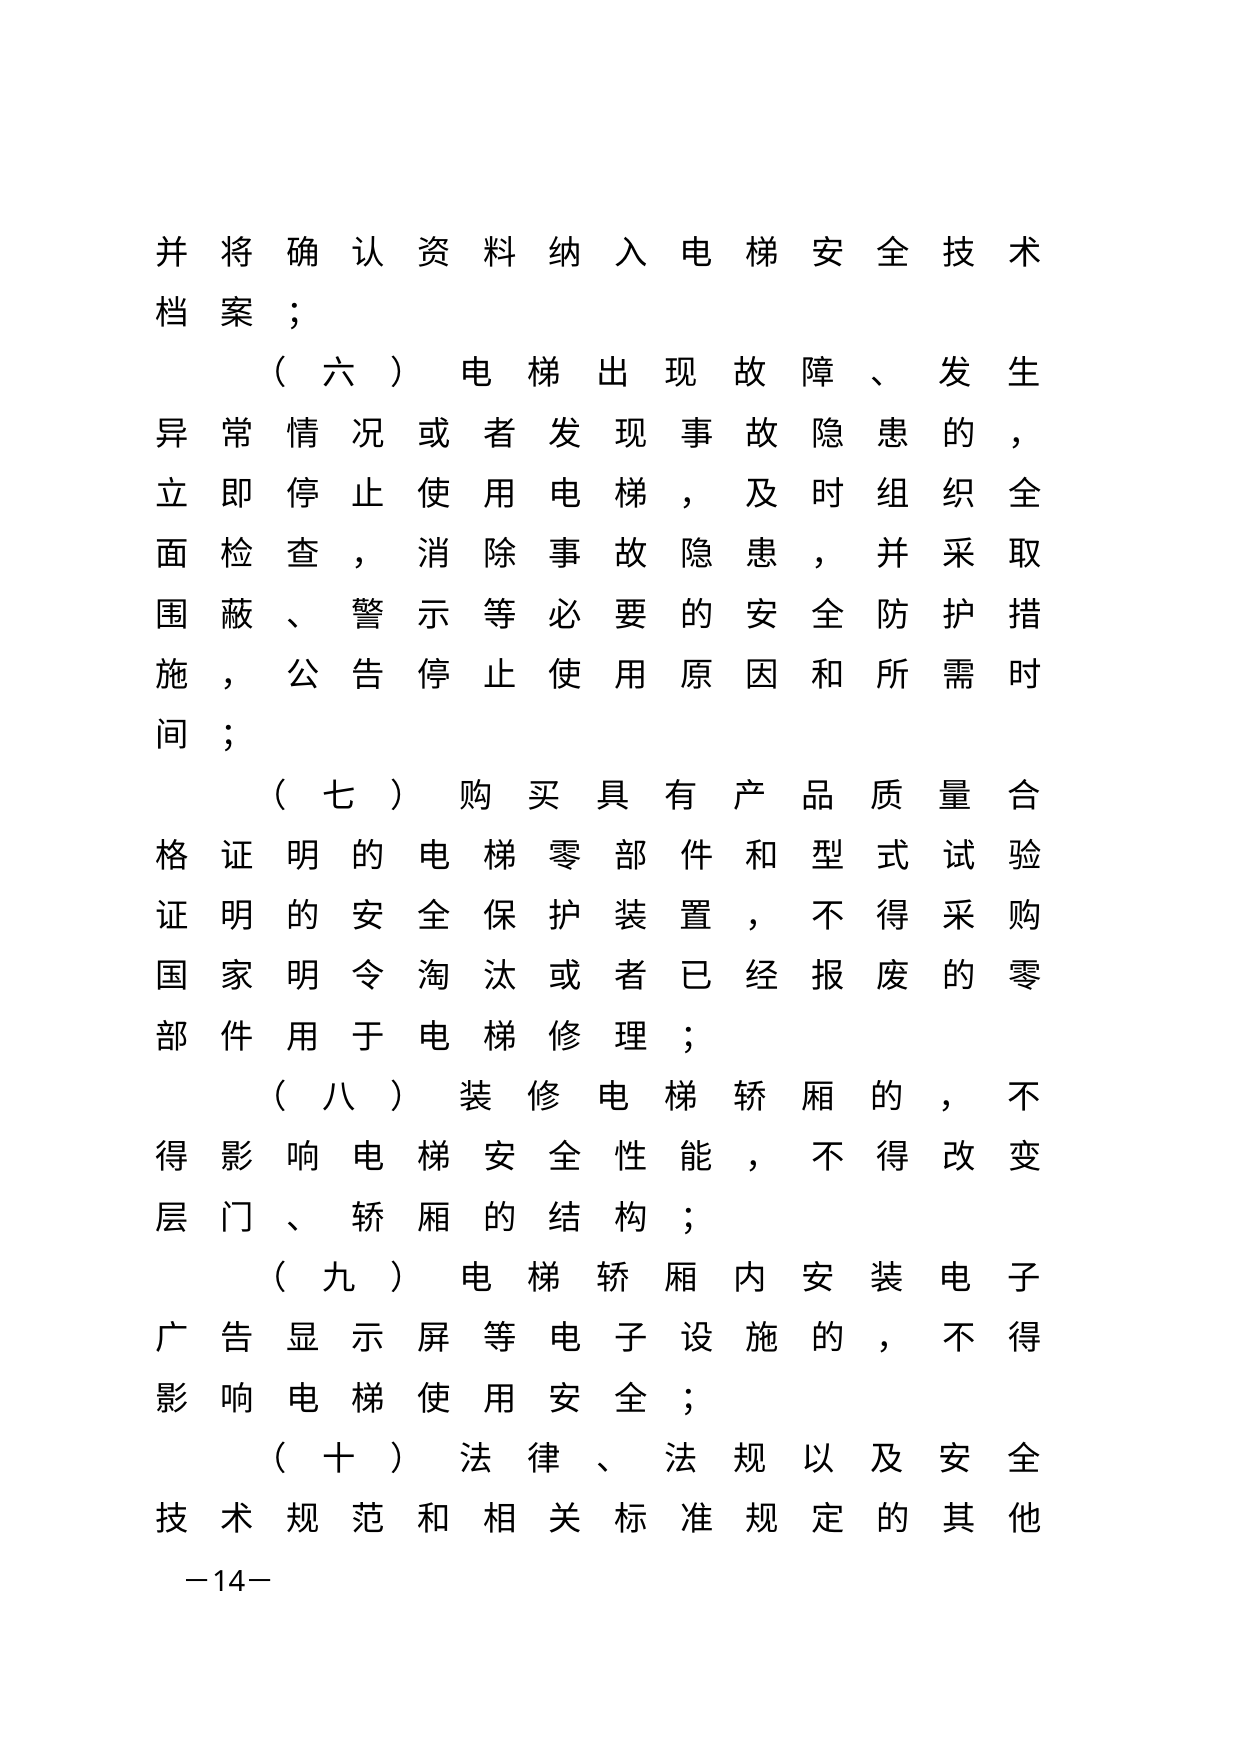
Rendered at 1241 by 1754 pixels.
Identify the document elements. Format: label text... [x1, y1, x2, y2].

text （八）装修电梯轿厢的，不得影响电梯安全性能，不得改变层门、轿厢的结构； [155, 1064, 1073, 1245]
text （十）法律、法规以及安全技术规范和相关标准规定的其他义务。 [155, 1426, 1073, 1546]
text （七）购买具有产品质量合格证明的电梯零部件和型式试验证明的安全保护装置，不得采购国家明令淘汰或者已经报废的零部件用于电梯修理； [155, 762, 1073, 1064]
text （五）委托依法取得相应许可的单位进行维护保养，不得出现无维护保养单位的情形，对维护保养作业进行现场监督和签字确认，配合做好现场安全工作，并将确认资料纳入电梯安全技术档案； [155, 219, 1073, 340]
text （六）电梯出现故障、发生异常情况或者发现事故隐患的，立即停止使用电梯，及时组织全面检查，消除事故隐患，并采取围蔽、警示等必要的安全防护措施，公告停止使用原因和所需时间； [155, 340, 1073, 762]
text （九）电梯轿厢内安装电子广告显示屏等电子设施的，不得影响电梯使用安全； [155, 1245, 1073, 1426]
